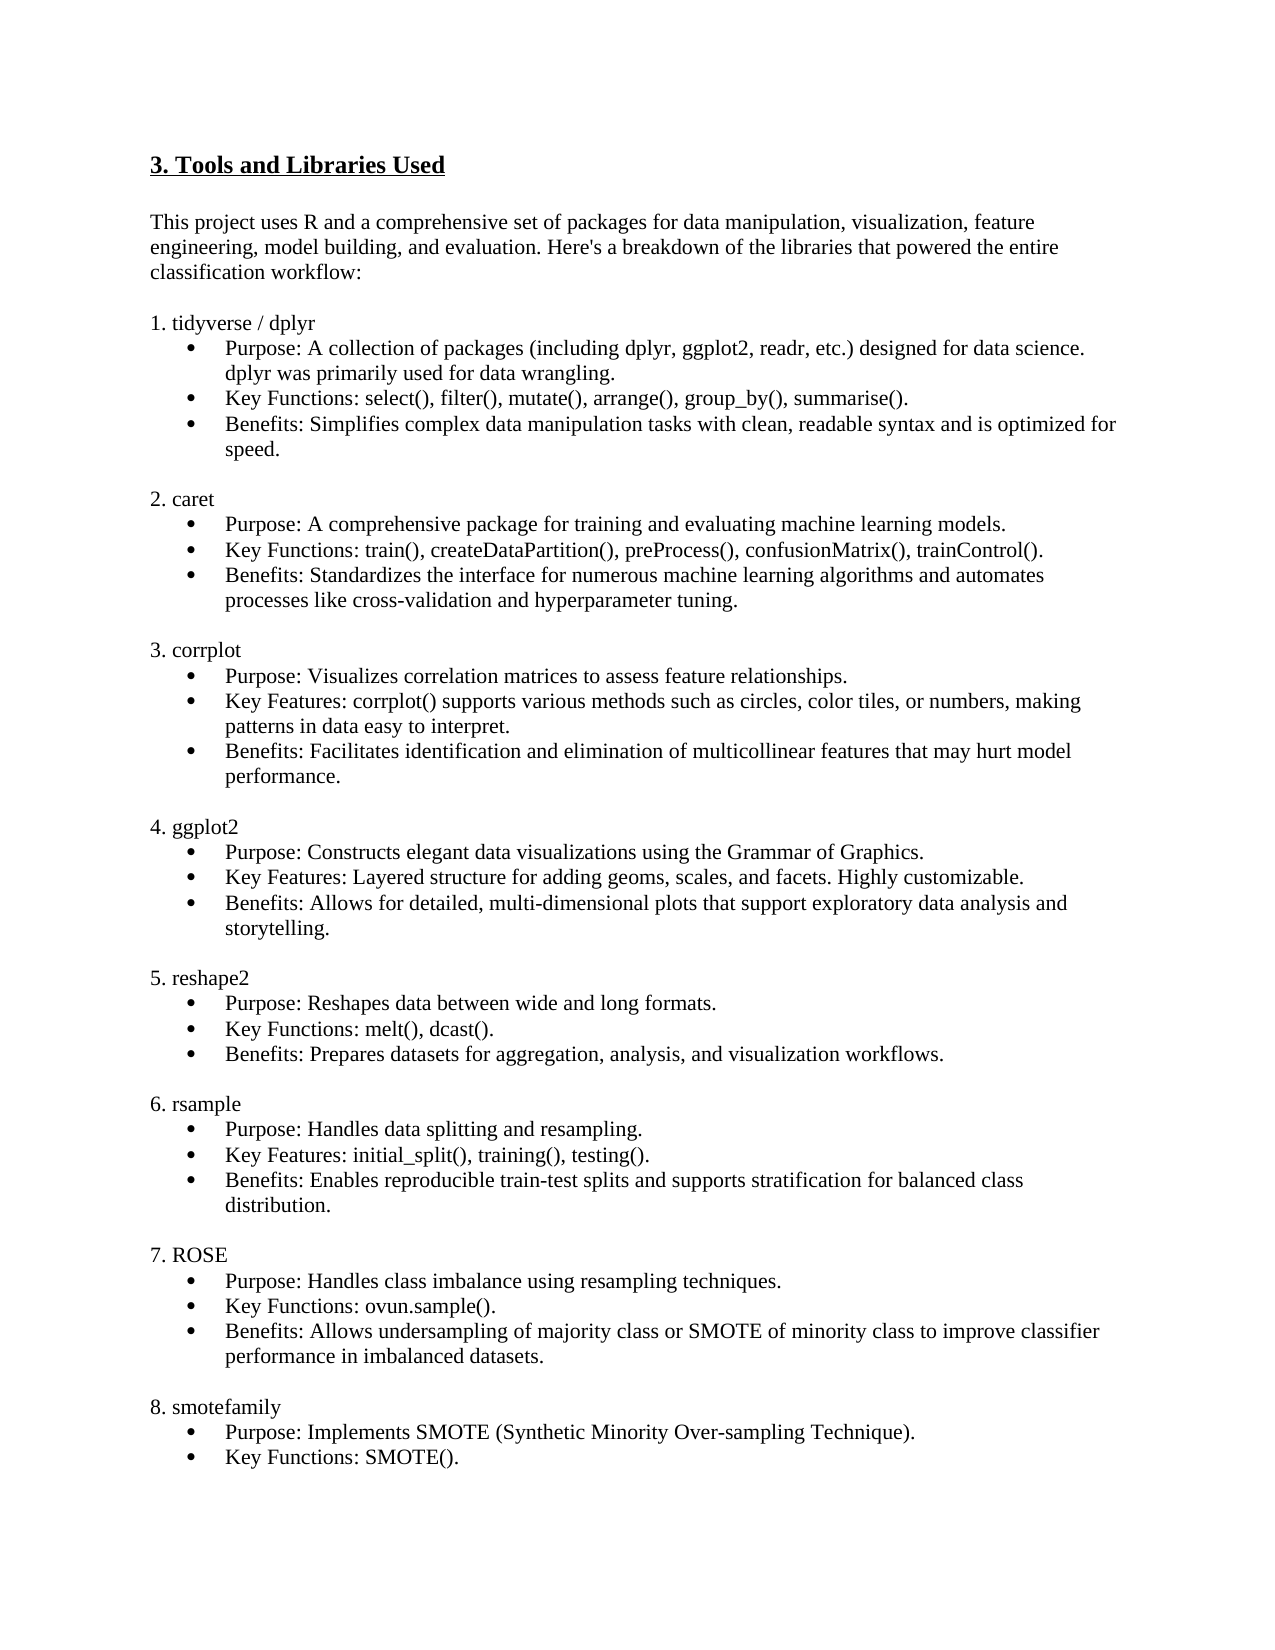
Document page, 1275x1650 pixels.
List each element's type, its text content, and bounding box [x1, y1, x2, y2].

list Key Functions: melt(), dcast(). [187, 1016, 1125, 1041]
list Benefits: Enables reproducible train-test splits and supports stratification for balanced class distribution. [187, 1167, 1125, 1217]
list Purpose: Handles class imbalance using resampling techniques. [187, 1268, 1125, 1293]
list Purpose: A collection of packages (including dplyr, ggplot2, readr, etc.) designed for data science. dplyr was primarily used for data wrangling. [187, 335, 1125, 385]
list Key Features: initial_split(), training(), testing(). [187, 1142, 1125, 1167]
list Purpose: Reshapes data between wide and long formats. [187, 990, 1125, 1016]
list Benefits: Allows for detailed, multi-dimensional plots that support exploratory data analysis and storytelling. [187, 889, 1125, 940]
list Key Functions: train(), createDataPartition(), preProcess(), confusionMatrix(), trainControl(). [187, 537, 1125, 562]
list Key Functions: ovun.sample(). [187, 1293, 1125, 1318]
list Purpose: Implements SMOTE (Synthetic Minority Over-sampling Technique). [187, 1419, 1125, 1444]
list Key Functions: SMOTE(). [187, 1444, 1125, 1469]
list Benefits: Simplifies complex data manipulation tasks with clean, readable syntax and is optimized for speed. [187, 411, 1125, 461]
subtitle 3. corrplot [150, 637, 1125, 663]
list Benefits: Prepares datasets for aggregation, analysis, and visualization workflows. [187, 1041, 1125, 1066]
subtitle 3. Tools and Libraries Used [150, 150, 1125, 179]
text This project uses R and a comprehensive set of packages for data manipulation, visualization, feature engineering, model building, and evaluation. Here's a breakdown of the libraries that powered the entire classification workflow: [150, 209, 1125, 284]
list Purpose: A comprehensive package for training and evaluating machine learning models. [187, 511, 1125, 537]
subtitle 8. smotefamily [150, 1394, 1125, 1419]
list Key Features: corrplot() supports various methods such as circles, color tiles, or numbers, making patterns in data easy to interpret. [187, 688, 1125, 738]
subtitle 4. ggplot2 [150, 814, 1125, 839]
list Purpose: Visualizes correlation matrices to assess feature relationships. [187, 663, 1125, 688]
list Benefits: Standardizes the interface for numerous machine learning algorithms and automates processes like cross-validation and hyperparameter tuning. [187, 562, 1125, 612]
list Key Features: Layered structure for adding geoms, scales, and facets. Highly customizable. [187, 864, 1125, 889]
subtitle 5. reshape2 [150, 965, 1125, 990]
list Purpose: Constructs elegant data visualizations using the Grammar of Graphics. [187, 839, 1125, 864]
subtitle 1. tidyverse / dplyr [150, 310, 1125, 335]
subtitle 6. rsample [150, 1091, 1125, 1116]
list Purpose: Handles data splitting and resampling. [187, 1116, 1125, 1142]
list Key Functions: select(), filter(), mutate(), arrange(), group_by(), summarise(). [187, 385, 1125, 411]
subtitle 2. caret [150, 486, 1125, 511]
subtitle 7. ROSE [150, 1242, 1125, 1268]
list Benefits: Allows undersampling of majority class or SMOTE of minority class to improve classifier performance in imbalanced datasets. [187, 1318, 1125, 1368]
list Benefits: Facilitates identification and elimination of multicollinear features that may hurt model performance. [187, 738, 1125, 789]
